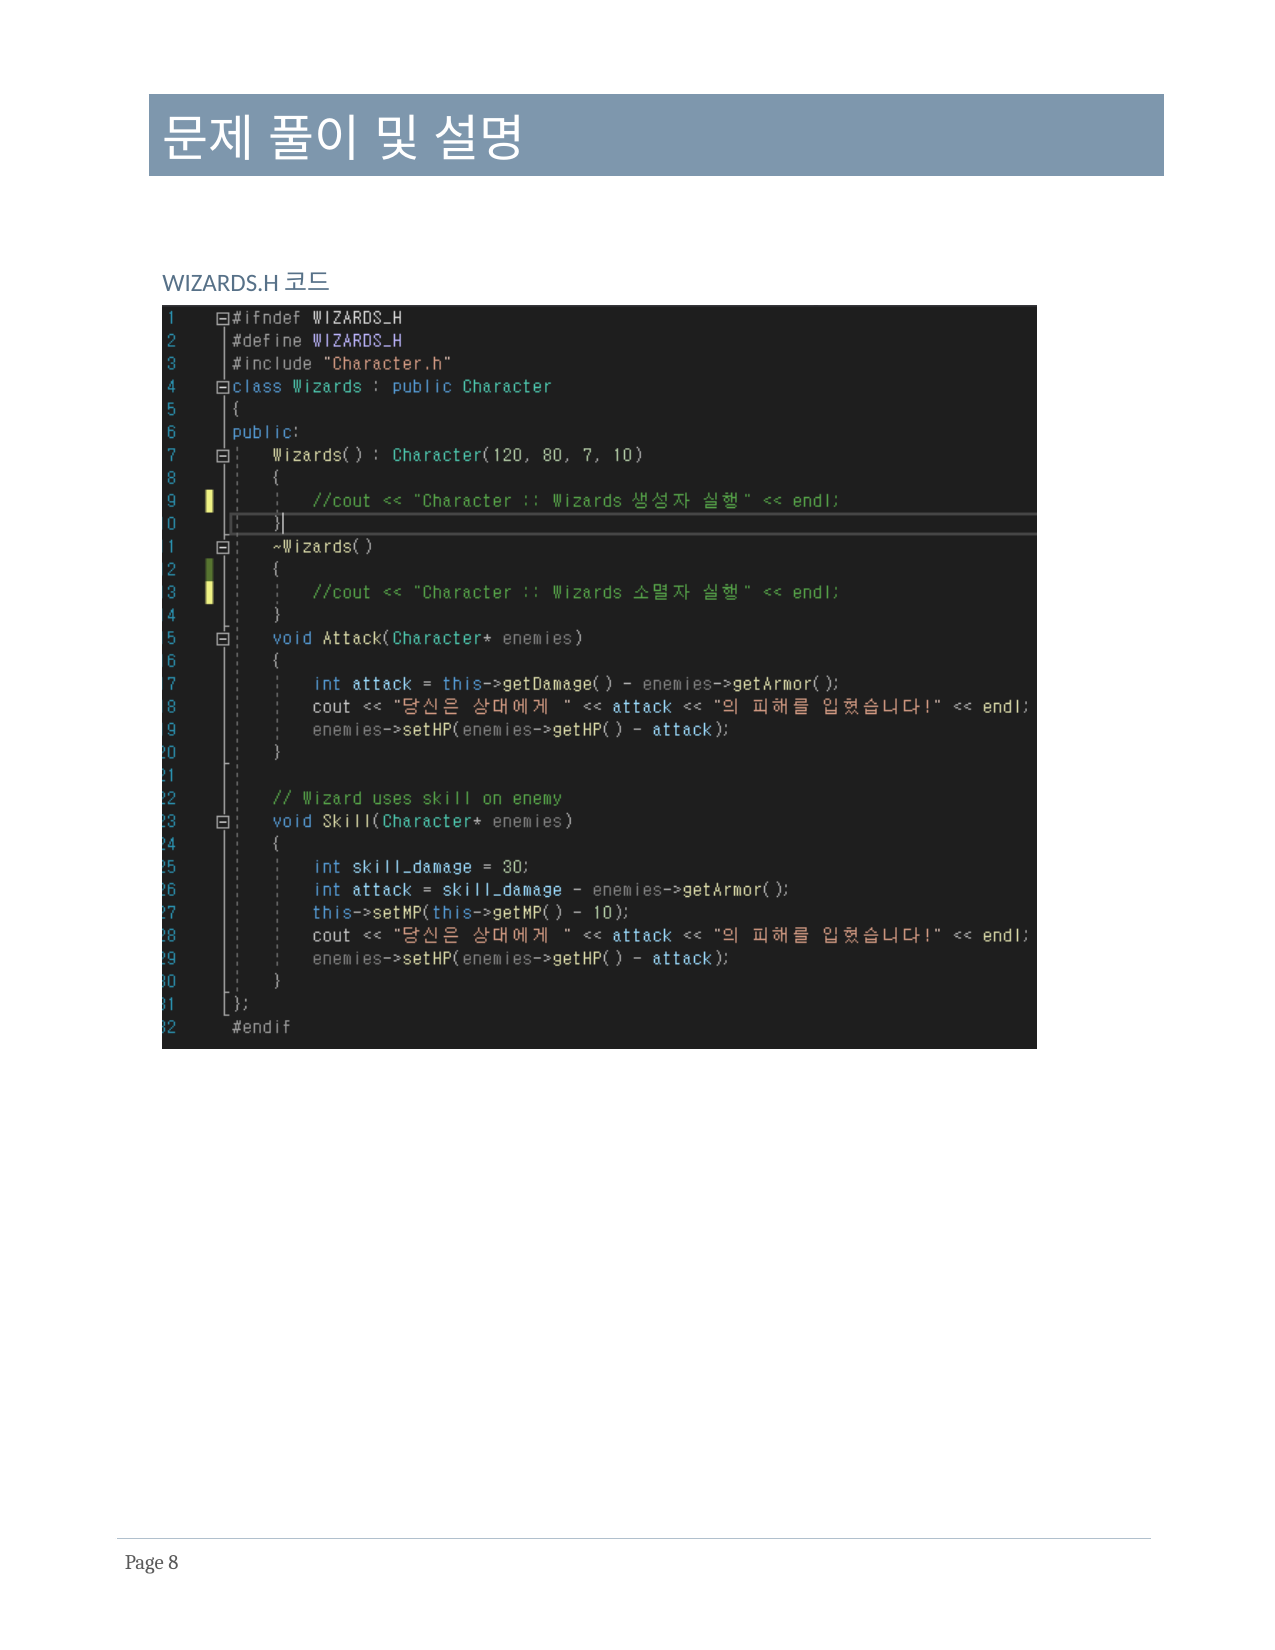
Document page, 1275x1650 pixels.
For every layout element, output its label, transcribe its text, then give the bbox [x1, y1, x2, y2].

subtitle wizards.h코드 [162, 262, 1113, 299]
picture [162, 305, 1037, 1049]
